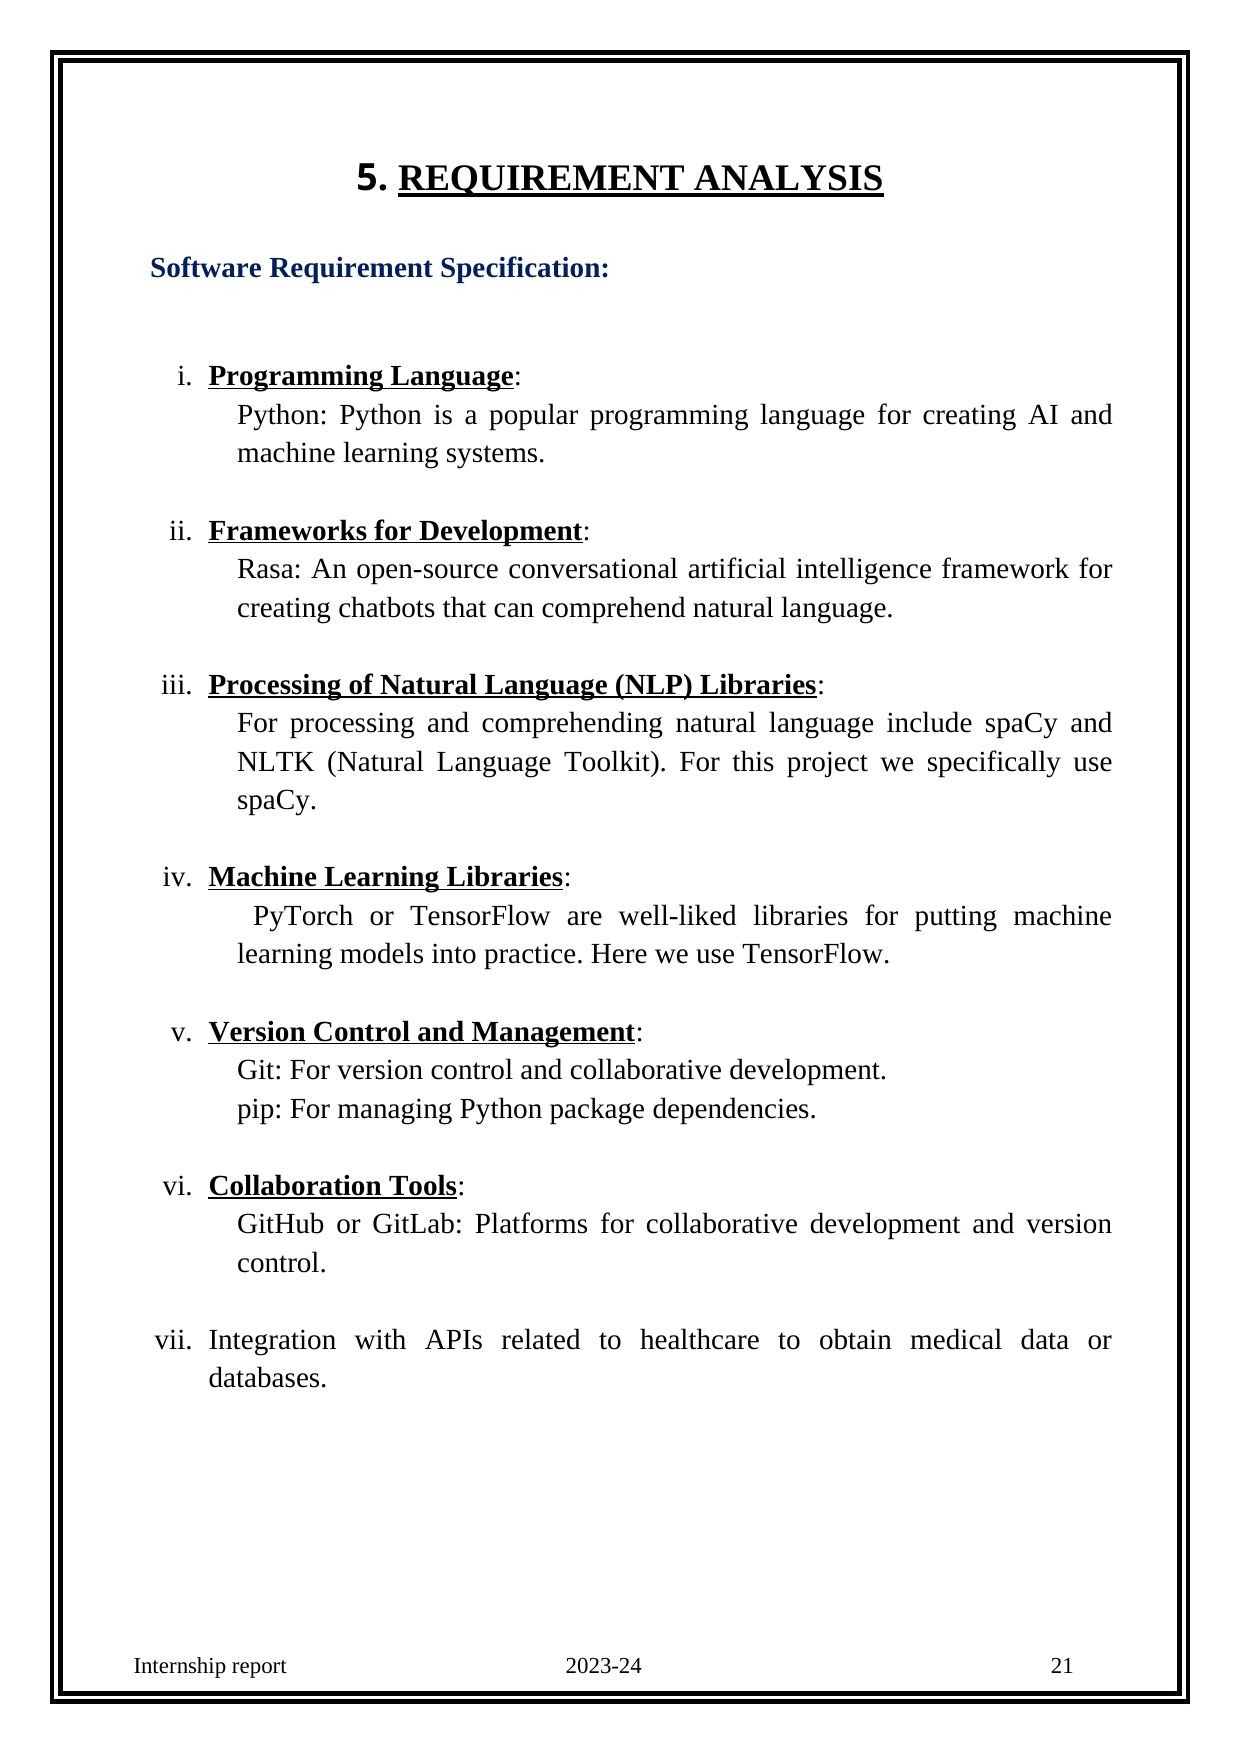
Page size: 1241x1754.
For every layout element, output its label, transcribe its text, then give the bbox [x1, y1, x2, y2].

list GitHub or GitLab: Platforms for collaborative development and version control. [237, 1206, 1113, 1278]
list PyTorch or TensorFlow are well-liked libraries for putting machine learning models into practice. Here we use TensorFlow. [237, 898, 1113, 970]
list Machine Learning Libraries: [192, 859, 1113, 893]
list Rasa: An open-source conversational artificial intelligence framework for creating chatbots that can comprehend natural language. [237, 551, 1113, 623]
list pip: For managing Python package dependencies. [237, 1091, 1113, 1124]
subtitle Software Requirement Specification: [150, 250, 1113, 283]
list Programming Language: [192, 358, 1113, 392]
list Processing of Natural Language (NLP) Libraries: [192, 667, 1113, 700]
list Collaboration Tools: [192, 1168, 1113, 1201]
text 5. REQUIREMENT ANALYSIS [356, 151, 1113, 202]
list Frameworks for Development: [192, 513, 1113, 546]
list Integration with APIs related to healthcare to obtain medical data or databases. [192, 1322, 1113, 1394]
list For processing and comprehending natural language include spaCy and NLTK (Natural Language Toolkit). For this project we specifically use spaCy. [237, 705, 1113, 816]
list Version Control and Management: [192, 1014, 1113, 1047]
list Git: For version control and collaborative development. [237, 1052, 1113, 1086]
list Python: Python is a popular programming language for creating AI and machine learning systems. [237, 397, 1113, 469]
